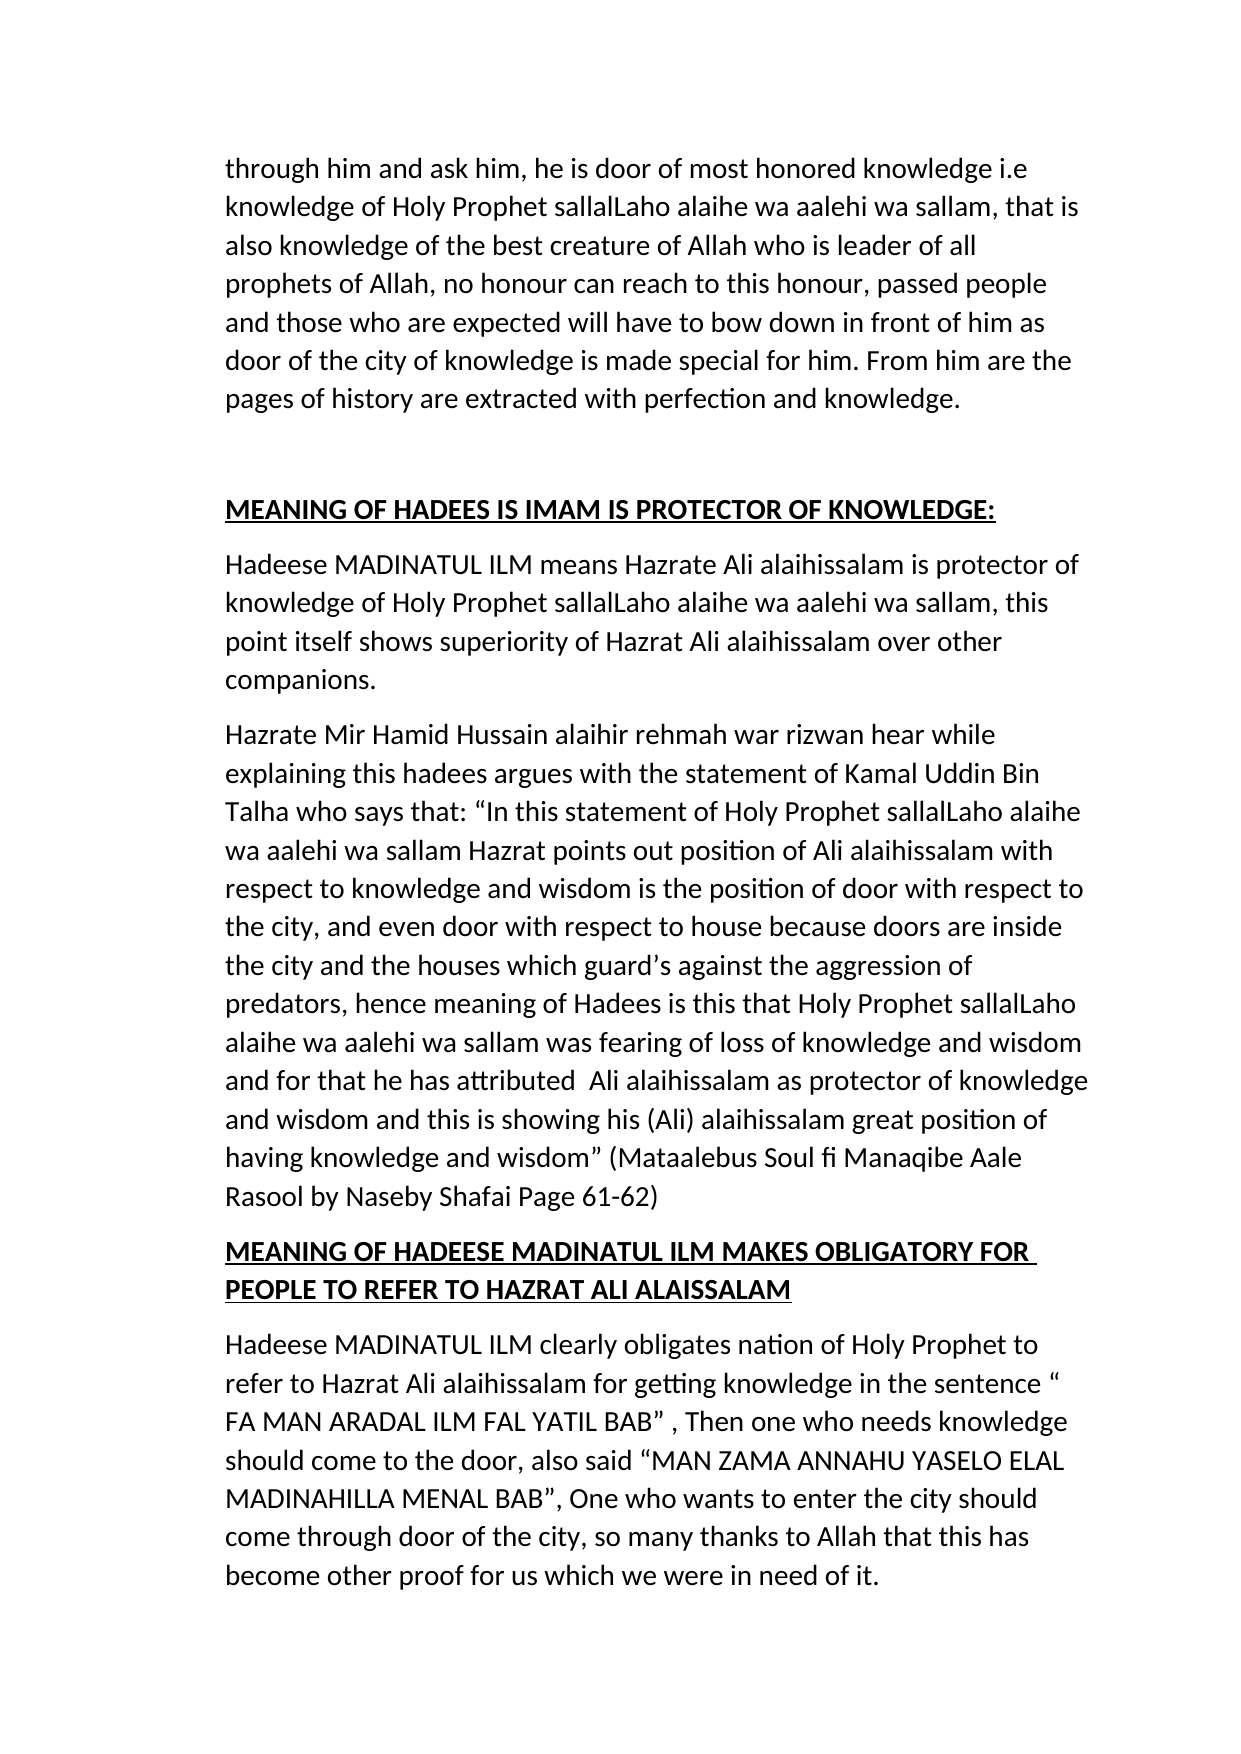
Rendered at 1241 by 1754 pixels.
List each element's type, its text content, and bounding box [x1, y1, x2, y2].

text Hazrate Mir Hamid Hussain alaihir rehmah war rizwan hear while explaining this hadees argues with the statement of Kamal Uddin Bin Talha who says that: “In this statement of Holy Prophet sallalLaho alaihe wa aalehi wa sallam Hazrat points out position of Ali alaihissalam with respect to knowledge and wisdom is the position of door with respect to the city, and even door with respect to house because doors are inside the city and the houses which guard’s against the aggression of predators, hence meaning of Hadees is this that Holy Prophet sallalLaho alaihe wa aalehi wa sallam was fearing of loss of knowledge and wisdom and for that he has attributed Ali alaihissalam as protector of knowledge and wisdom and this is showing his (Ali) alaihissalam great position of having knowledge and wisdom” (Mataalebus Soul fi Manaqibe Aale Rasool by Naseby Shafai Page 61-62) [225, 716, 1090, 1213]
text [225, 150, 1090, 416]
text Hadeese MADINATUL ILM clearly obligates nation of Holy Prophet to refer to Hazrat Ali alaihissalam for getting knowledge in the sentence “ FA MAN ARADAL ILM FAL YATIL BAB” , Then one who needs knowledge should come to the door, also said “MAN ZAMA ANNAHU YASELO ELAL MADINAHILLA MENAL BAB”, One who wants to enter the city should come through door of the city, so many thanks to Allah that this has become other proof for us which we were in need of it. [225, 1326, 1090, 1592]
text MEANING OF HADEES IS IMAM IS PROTECTOR OF KNOWLEDGE: [225, 491, 1090, 526]
text Hadeese MADINATUL ILM means Hazrate Ali alaihissalam is protector of knowledge of Holy Prophet sallalLaho alaihe wa aalehi wa sallam, this point itself shows superiority of Hazrat Ali alaihissalam over other companions. [225, 546, 1090, 697]
text MEANING OF HADEESE MADINATUL ILM MAKES OBLIGATORY FOR PEOPLE TO REFER TO HAZRAT ALI ALAISSALAM [225, 1233, 1090, 1307]
